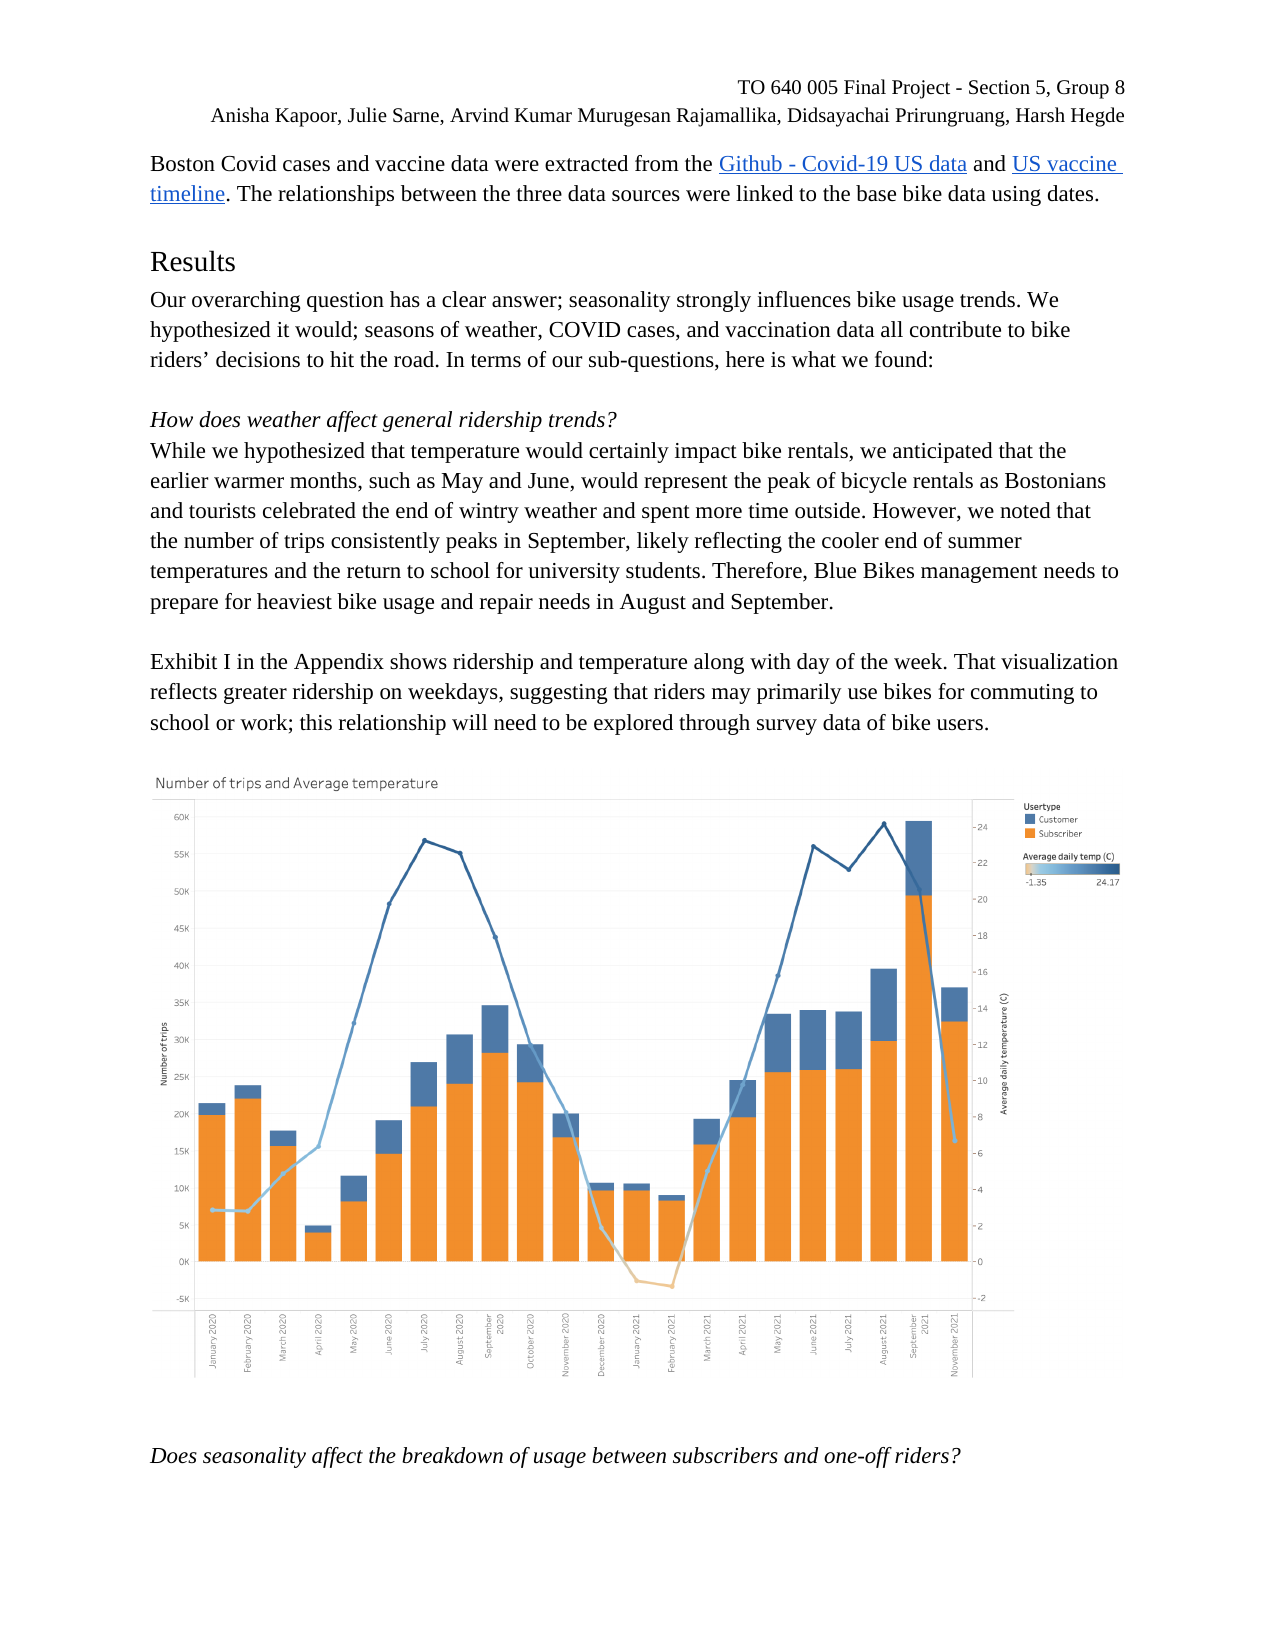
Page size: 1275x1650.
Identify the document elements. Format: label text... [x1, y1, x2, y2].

subtitle Results [150, 244, 1125, 277]
picture [152, 768, 1123, 1378]
text Does seasonality affect the breakdown of usage between subscribers and one-off riders? [150, 1442, 1125, 1468]
text How does weather affect general ridership trends? [150, 406, 1125, 433]
text While we hypothesized that temperature would certainly impact bike rentals, we anticipated that the earlier warmer months, such as May and June, would represent the peak of bicycle rentals as Bostonians and tourists celebrated the end of wintry weather and spent more time outside. However, we noted that the number of trips consistently peaks in September, likely reflecting the cooler end of summer temperatures and the return to school for university students. Therefore, Blue Bikes management needs to prepare for heaviest bike usage and repair needs in August and September. [150, 437, 1125, 614]
text Boston Covid cases and vaccine data were extracted from the Github - Covid-19 US data and US vaccine timeline. The relationships between the three data sources were linked to the base bike data using dates. [150, 150, 1125, 207]
text Our overarching question has a clear answer; seasonality strongly influences bike usage trends. We hypothesized it would; seasons of weather, COVID cases, and vaccination data all contribute to bike riders’ decisions to hit the road. In terms of our sub-questions, here is what we found: [150, 286, 1125, 372]
text Exhibit I in the Appendix shows ridership and temperature along with day of the week. That visualization reflects greater ridership on weekdays, suggesting that riders may primarily use bikes for commuting to school or work; this relationship will need to be explored through survey data of bike users. [150, 648, 1125, 735]
